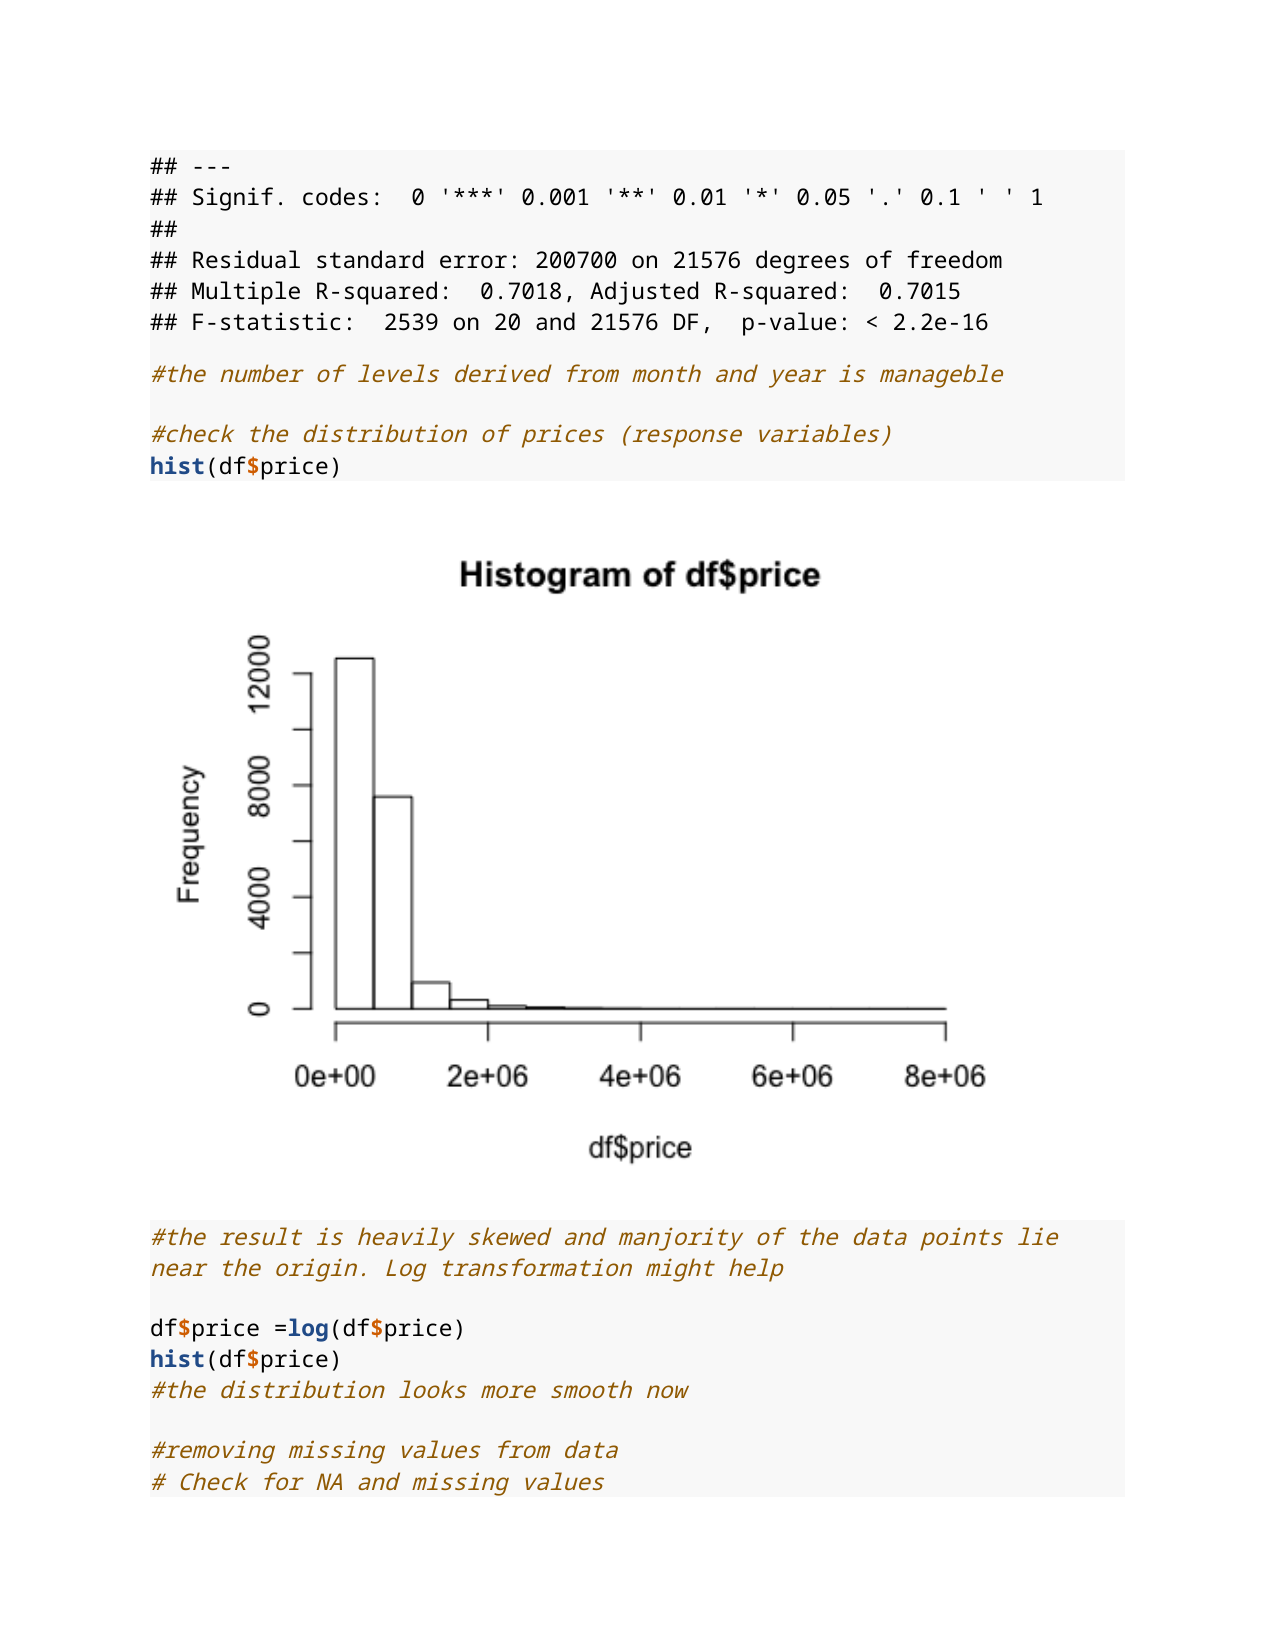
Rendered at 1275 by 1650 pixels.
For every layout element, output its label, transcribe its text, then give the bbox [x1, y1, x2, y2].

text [150, 150, 1125, 337]
picture [168, 501, 1044, 1202]
text #the number of levels derived from month and year is manageble #check the distribution of prices (response variables) hist(df$price) [150, 358, 1125, 481]
